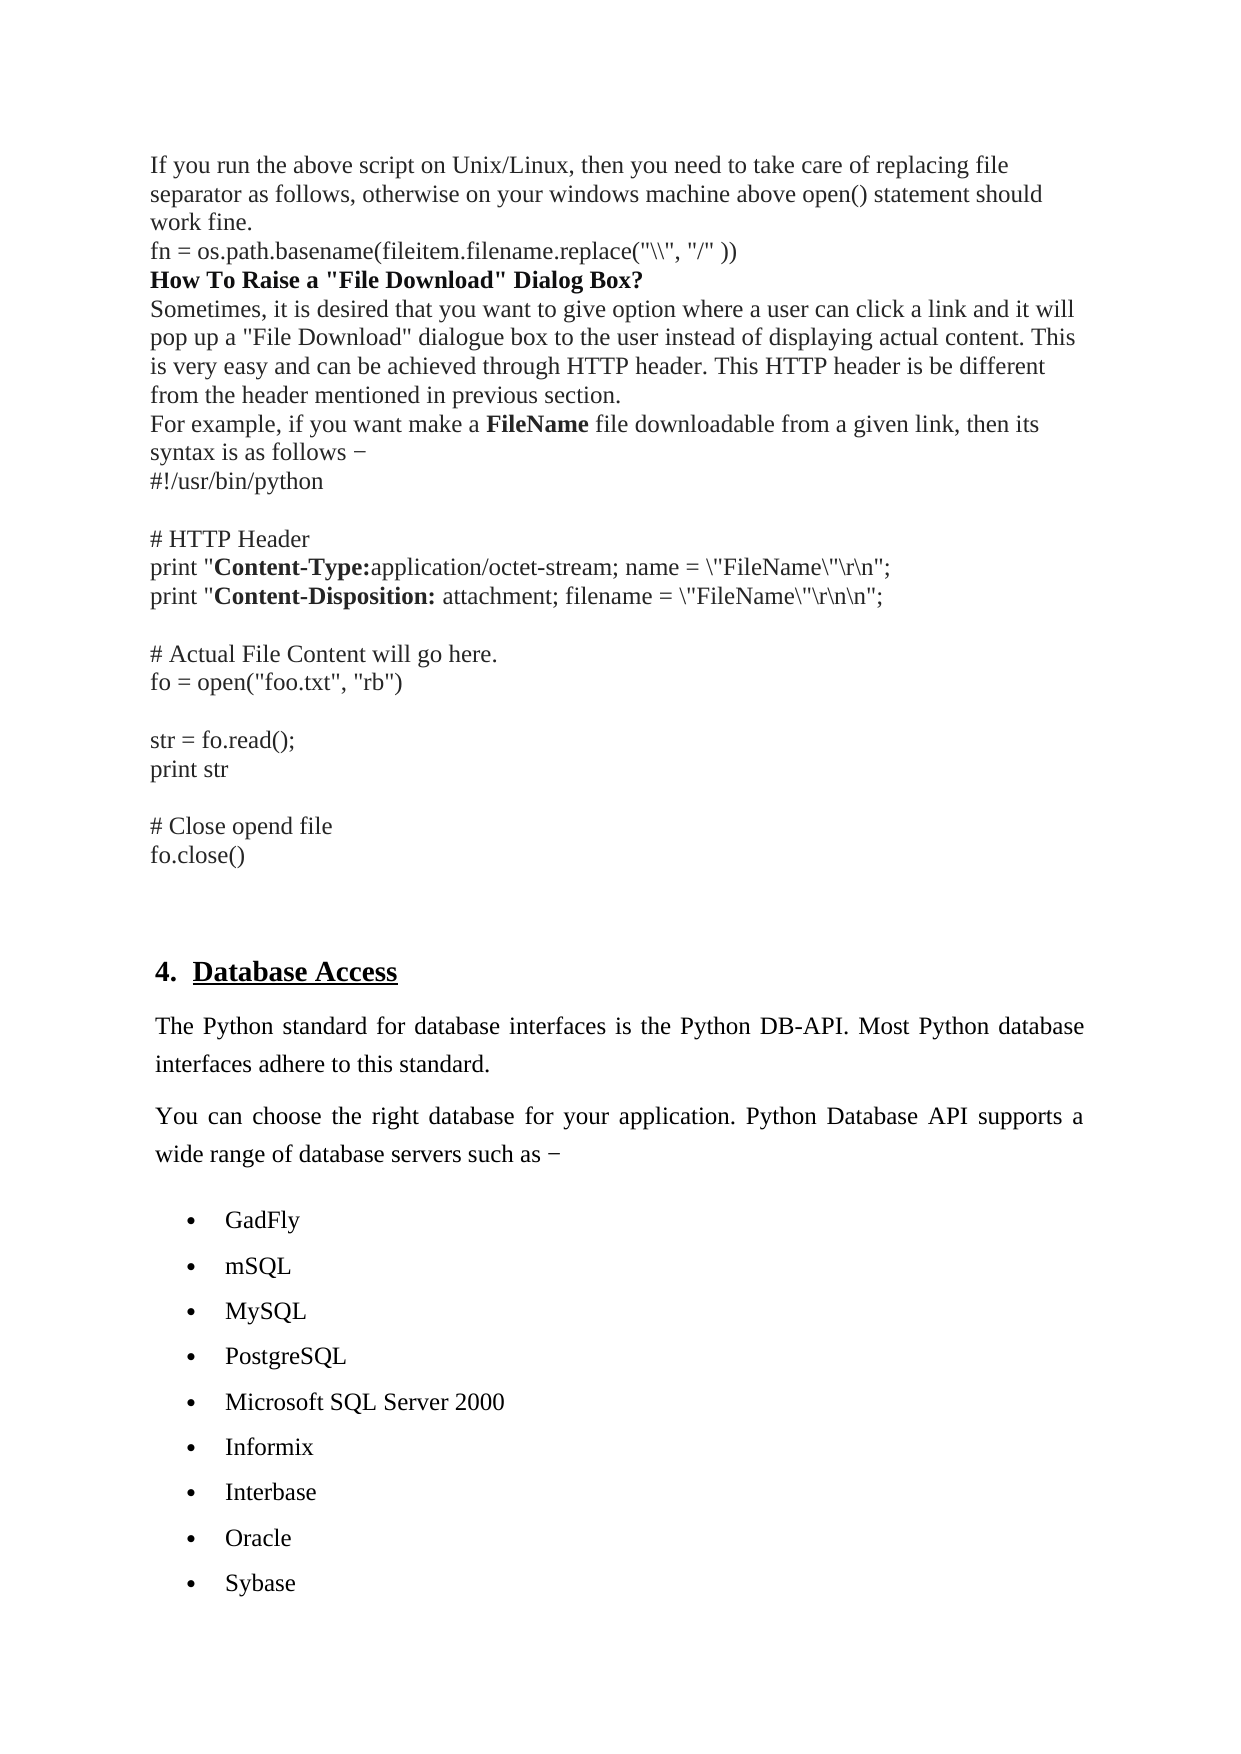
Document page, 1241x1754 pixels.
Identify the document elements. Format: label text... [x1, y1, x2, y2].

list Informix [187, 1423, 1090, 1461]
text fo.close() [150, 840, 1090, 869]
text # Close opend file [150, 811, 1090, 840]
text # HTTP Header [150, 524, 1090, 552]
text # Actual File Content will go here. [150, 639, 1090, 667]
list mSQL [187, 1242, 1090, 1279]
text #!/usr/bin/python [150, 466, 1090, 495]
text For example, if you want make a FileName file downloadable from a given link, then its syntax is as follows − [150, 409, 1090, 466]
list Sybase [187, 1559, 1090, 1597]
text print str [150, 754, 1090, 782]
text print "Content-Type:application/octet-stream; name = \"FileName\"\r\n"; [150, 552, 1090, 581]
text str = fo.read(); [150, 725, 1090, 754]
list Oracle [187, 1514, 1090, 1551]
text The Python standard for database interfaces is the Python DB-API. Most Python database interfaces adhere to this standard. [155, 1002, 1085, 1077]
list PostgreSQL [187, 1333, 1090, 1370]
list MySQL [187, 1287, 1090, 1325]
text fn = os.path.basename(fileitem.filename.replace("\\", "/" )) [150, 236, 1090, 265]
text print "Content-Disposition: attachment; filename = \"FileName\"\r\n\n"; [150, 581, 1090, 610]
text Sometimes, it is desired that you want to give option where a user can click a link and it will pop up a "File Download" dialogue box to the user instead of displaying actual content. This is very easy and can be achieved through HTTP header. This HTTP header is be different from the header mentioned in previous section. [150, 294, 1090, 409]
list Interbase [187, 1468, 1090, 1506]
text You can choose the right database for your application. Python Database API supports a wide range of database servers such as − [155, 1092, 1085, 1167]
list Microsoft SQL Server 2000 [187, 1378, 1090, 1415]
text If you run the above script on Unix/Linux, then you need to take care of replacing file separator as follows, otherwise on your windows machine above open() statement should work fine. [150, 150, 1090, 236]
list GadFly [187, 1197, 1090, 1234]
text fo = open("foo.txt", "rb") [150, 667, 1090, 696]
list Database Access [155, 950, 1085, 987]
text How To Raise a "File Download" Dialog Box? [150, 265, 1090, 294]
